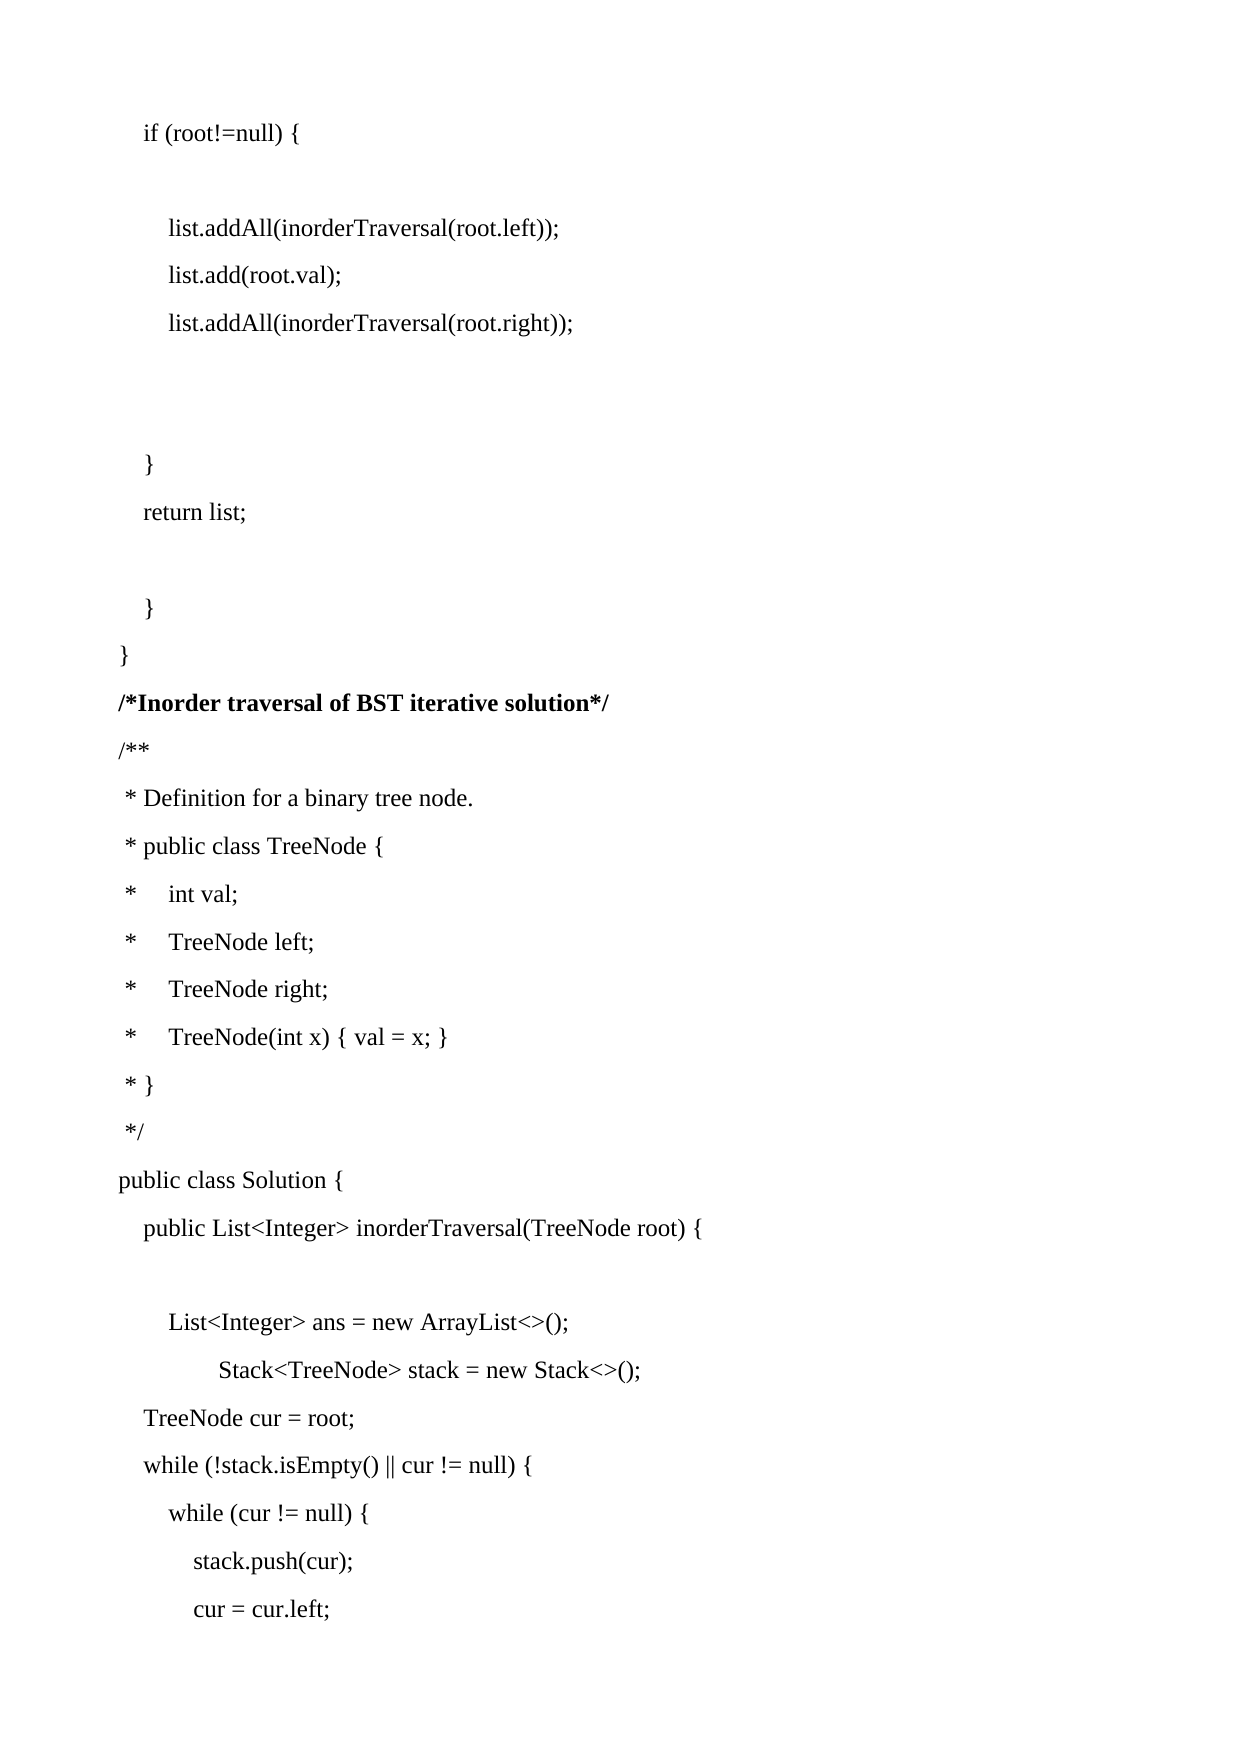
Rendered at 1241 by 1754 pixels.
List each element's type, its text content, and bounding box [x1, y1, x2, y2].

text while (!stack.isEmpty() || cur != null) { [118, 1451, 1122, 1479]
text list.add(root.val); [118, 260, 1122, 289]
text Stack<TreeNode> stack = new Stack<>(); [118, 1355, 1122, 1384]
text * int val; [118, 879, 1122, 908]
text cur = cur.left; [118, 1594, 1122, 1622]
text * } [118, 1070, 1122, 1098]
text * Definition for a binary tree node. [118, 783, 1122, 812]
text return list; [118, 497, 1122, 526]
text public class Solution { [118, 1165, 1122, 1194]
text if (root!=null) { [118, 118, 1122, 147]
text list.addAll(inorderTraversal(root.left)); [118, 213, 1122, 241]
text * TreeNode left; [118, 927, 1122, 955]
text while (cur != null) { [118, 1498, 1122, 1527]
text list.addAll(inorderTraversal(root.right)); [118, 308, 1122, 337]
text * TreeNode(int x) { val = x; } [118, 1022, 1122, 1051]
text /*Inorder traversal of BST iterative solution*/ [118, 688, 1122, 717]
text } [118, 449, 1122, 478]
text } [118, 640, 1122, 669]
text public List<Integer> inorderTraversal(TreeNode root) { [118, 1213, 1122, 1242]
text * public class TreeNode { [118, 831, 1122, 860]
text /** [118, 736, 1122, 764]
text List<Integer> ans = new ArrayList<>(); [118, 1307, 1122, 1336]
text TreeNode cur = root; [118, 1403, 1122, 1432]
text stack.push(cur); [118, 1546, 1122, 1575]
text */ [118, 1117, 1122, 1146]
text * TreeNode right; [118, 974, 1122, 1003]
text } [118, 593, 1122, 621]
